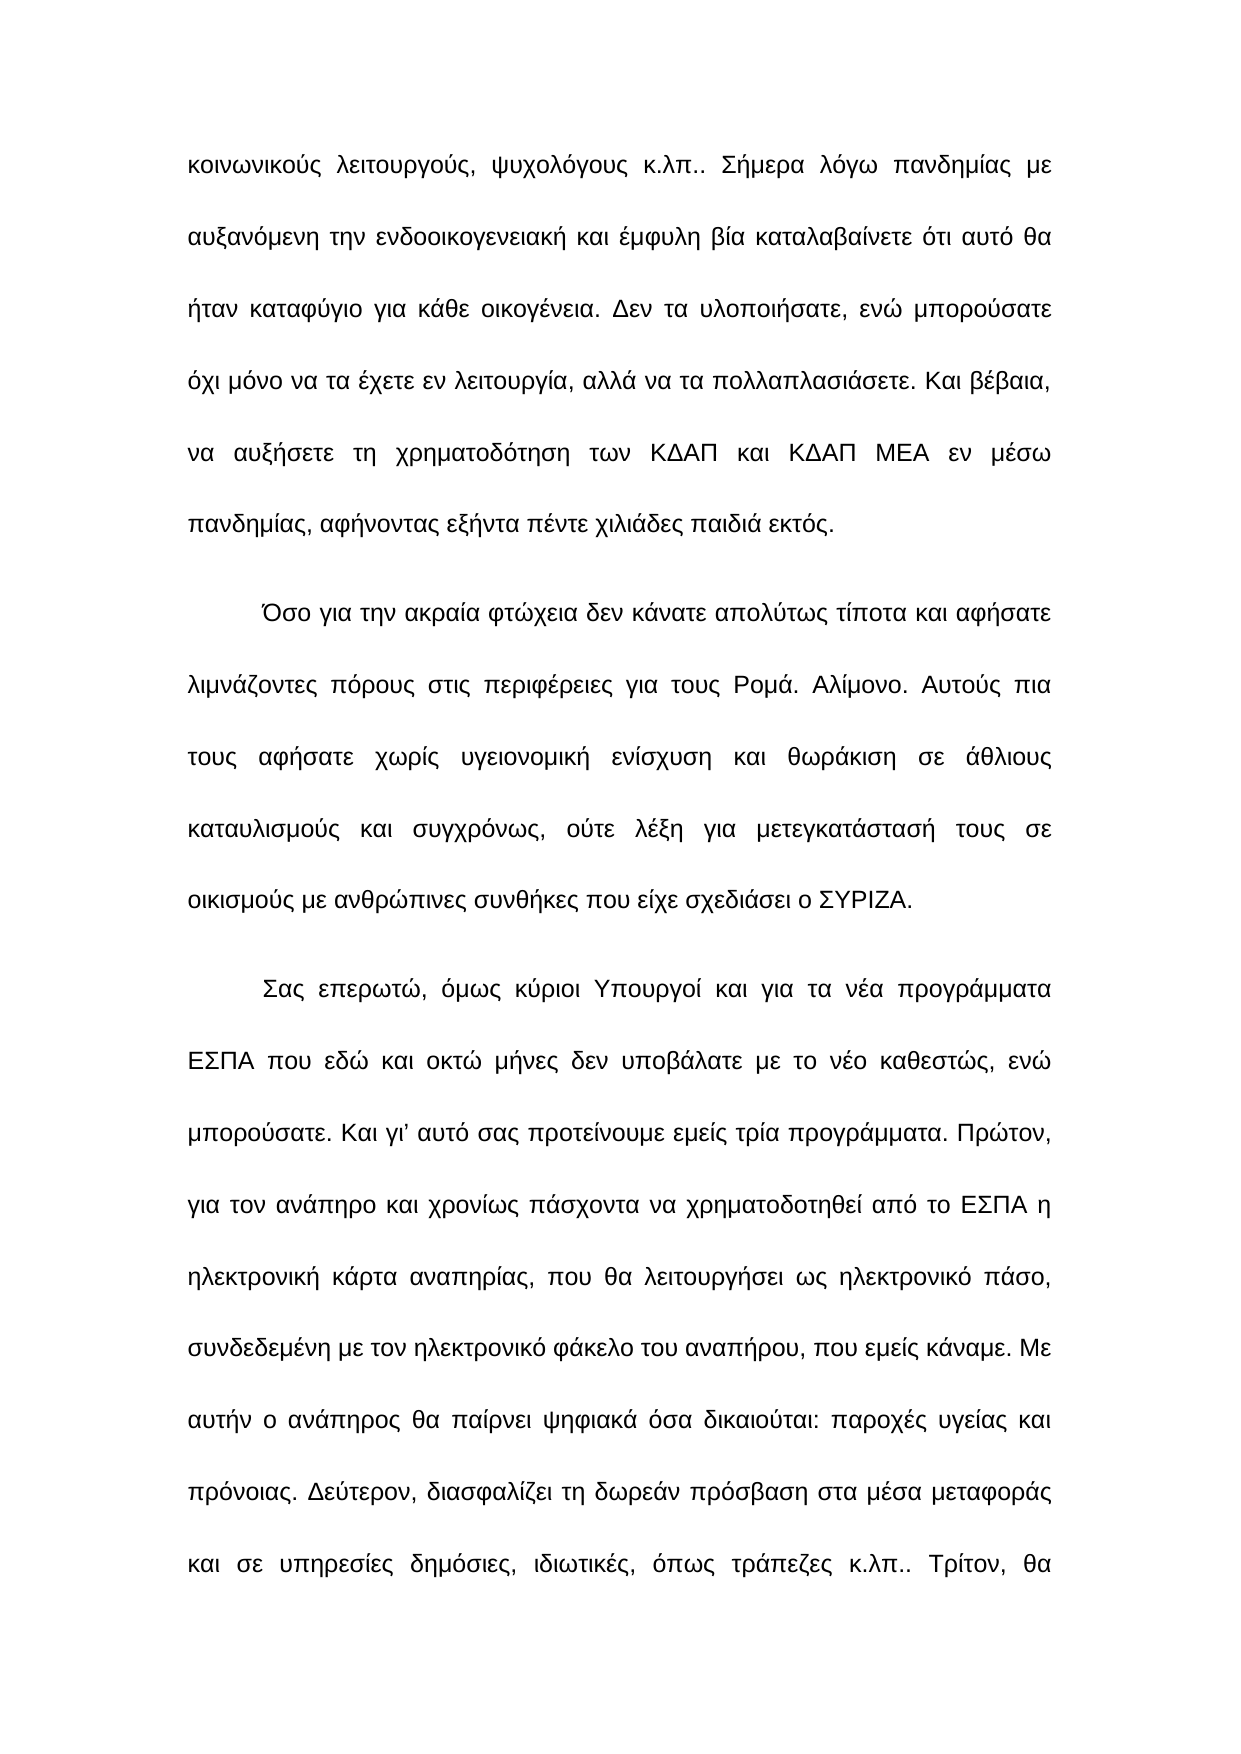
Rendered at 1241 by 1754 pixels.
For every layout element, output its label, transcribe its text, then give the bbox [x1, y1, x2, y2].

text Όσο για την ακραία φτώχεια δεν κάνατε απολύτως τίποτα και αφήσατε λιμνάζοντες πόρους στις περιφέρειες για τους Ρομά. Αλίμονο. Αυτούς πια τους αφήσατε χωρίς υγειονομική ενίσχυση και θωράκιση σε άθλιους καταυλισμούς και συγχρόνως, ούτε λέξη για μετεγκατάστασή τους σε οικισμούς με ανθρώπινες συνθήκες που είχε σχεδιάσει ο ΣΥΡΙΖΑ. [187, 598, 1053, 914]
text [187, 974, 1053, 1578]
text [187, 150, 1053, 538]
